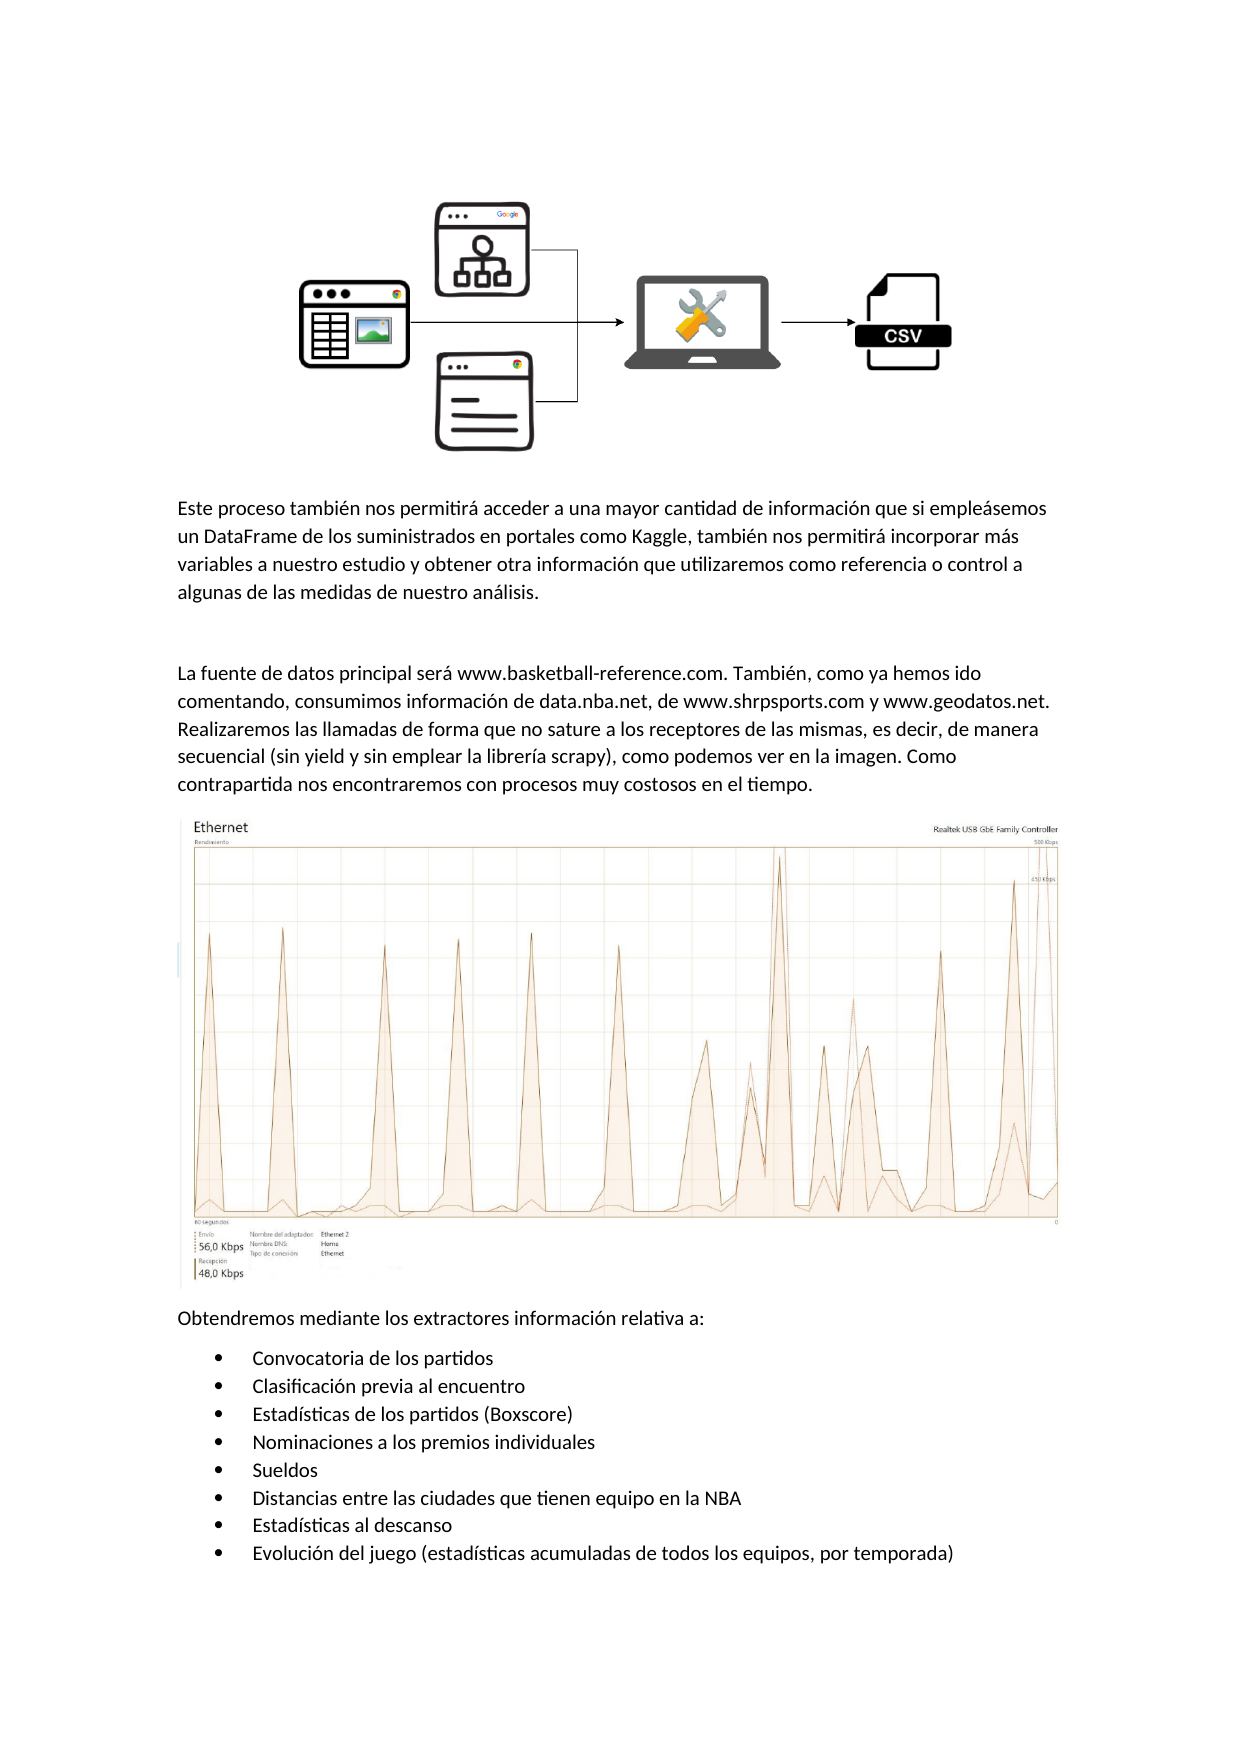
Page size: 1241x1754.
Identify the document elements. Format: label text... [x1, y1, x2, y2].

text Obtendremos mediante los extractores información relativa a: [177, 1305, 1063, 1330]
list Evolución del juego (estadísticas acumuladas de todos los equipos, por temporada) [215, 1541, 1063, 1566]
list Clasificación previa al encuentro [215, 1373, 1063, 1398]
picture [177, 812, 1063, 1290]
list Sueldos [215, 1457, 1063, 1482]
list Estadísticas de los partidos (Boxscore) [215, 1401, 1063, 1426]
list Estadísticas al descanso [215, 1513, 1063, 1538]
text La fuente de datos principal será www.basketball-reference.com. También, como ya hemos ido comentando, consumimos información de data.nba.net, de www.shrpsports.com y www.geodatos.net. Realizaremos las llamadas de forma que no sature a los receptores de las mismas, es decir, de manera secuencial (sin yield y sin emplear la librería scrapy), como podemos ver en la imagen. Como contrapartida nos encontraremos con procesos muy costosos en el tiempo. [177, 660, 1063, 797]
list Nominaciones a los premios individuales [215, 1429, 1063, 1454]
list Convocatoria de los partidos [215, 1345, 1063, 1371]
list Distancias entre las ciudades que tienen equipo en la NBA [215, 1485, 1063, 1510]
picture [271, 147, 969, 481]
text Este proceso también nos permitirá acceder a una mayor cantidad de información que si empleásemos un DataFrame de los suministrados en portales como Kaggle, también nos permitirá incorporar más variables a nuestro estudio y obtener otra información que utilizaremos como referencia o control a algunas de las medidas de nuestro análisis. [177, 495, 1063, 604]
